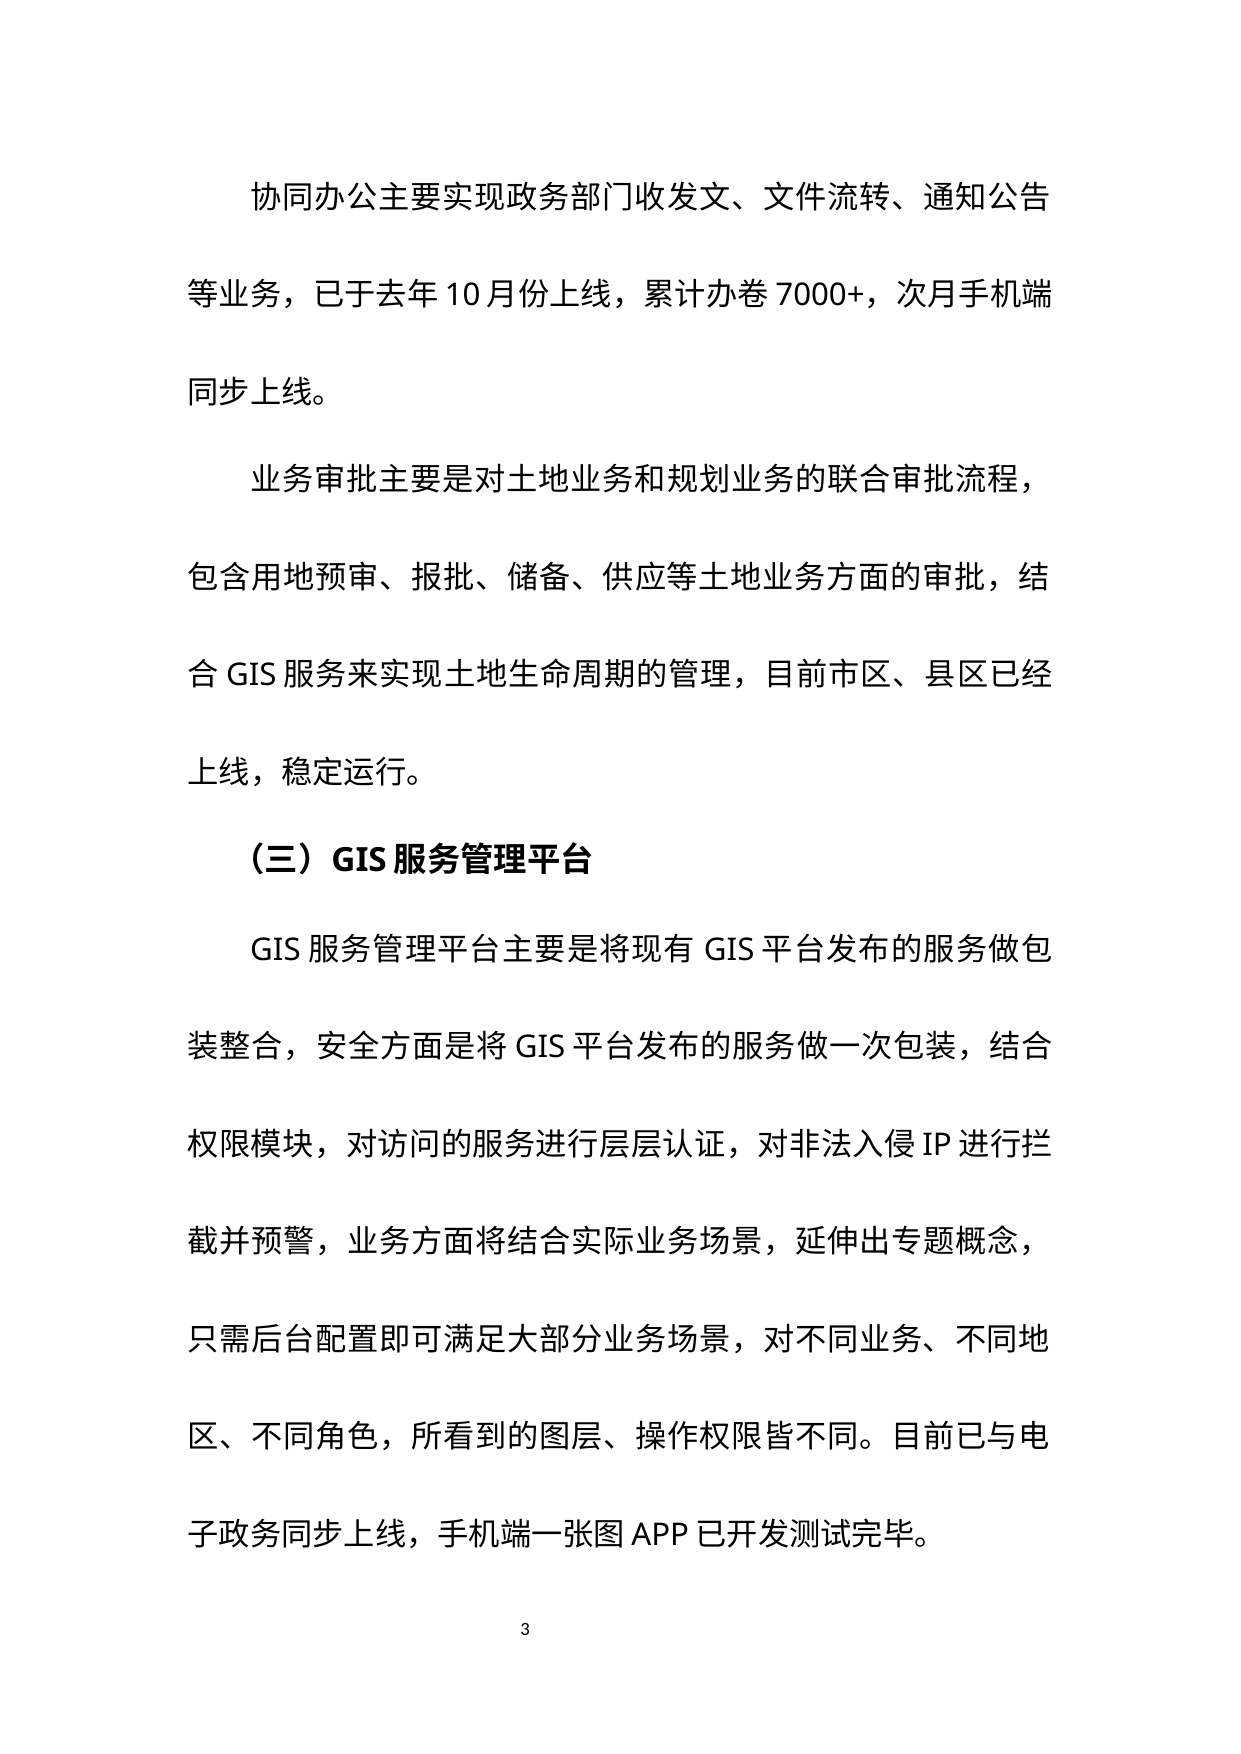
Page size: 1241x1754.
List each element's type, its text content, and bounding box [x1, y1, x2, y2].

text GIS服务管理平台主要是将现有GIS平台发布的服务做包装整合，安全方面是将GIS平台发布的服务做一次包装，结合权限模块，对访问的服务进行层层认证，对非法入侵IP进行拦截并预警，业务方面将结合实际业务场景，延伸出专题概念，只需后台配置即可满足大部分业务场景，对不同业务、不同地区、不同角色，所看到的图层、操作权限皆不同。目前已与电子政务同步上线，手机端一张图APP已开发测试完毕。 [187, 914, 1053, 1564]
subtitle GIS服务管理平台 [187, 825, 1053, 890]
text 协同办公主要实现政务部门收发文、文件流转、通知公告等业务，已于去年10月份上线，累计办卷7000+，次月手机端同步上线。 [187, 162, 1053, 422]
text 业务审批主要是对土地业务和规划业务的联合审批流程，包含用地预审、报批、储备、供应等土地业务方面的审批，结合GIS服务来实现土地生命周期的管理，目前市区、县区已经上线，稳定运行。 [187, 444, 1053, 802]
